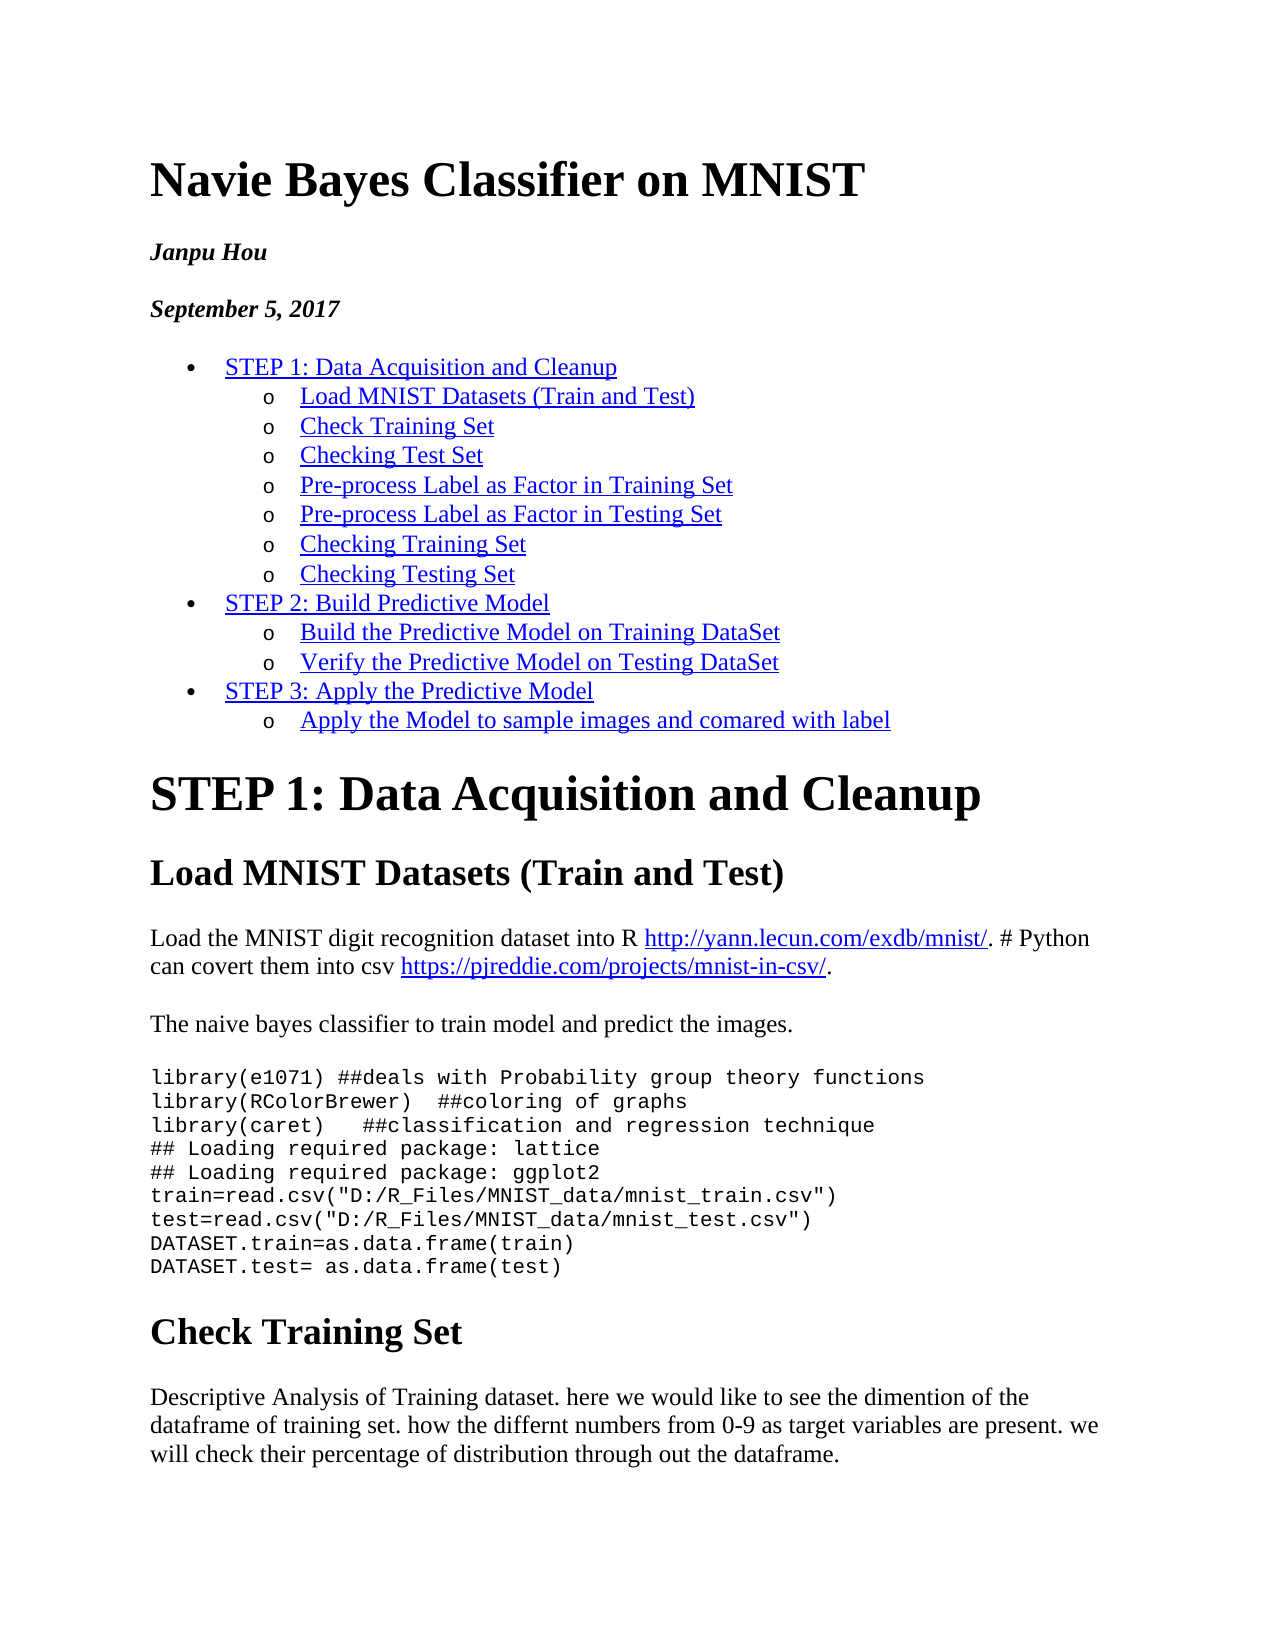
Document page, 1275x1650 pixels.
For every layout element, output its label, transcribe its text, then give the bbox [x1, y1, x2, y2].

text ## Loading required package: lattice [150, 1138, 1125, 1162]
text Janpu Hou [150, 237, 1125, 265]
list STEP 1: Data Acquisition and Cleanup [187, 352, 1125, 381]
text library(RColorBrewer) ##coloring of graphs [150, 1091, 1125, 1114]
text library(caret) ##classification and regression technique [150, 1114, 1125, 1138]
list STEP 2: Build Predictive Model [187, 588, 1125, 617]
list Pre-process Label as Factor in Training Set [262, 470, 1125, 499]
text Navie Bayes Classifier on MNIST [150, 150, 1125, 207]
list Load MNIST Datasets (Train and Test) [262, 381, 1125, 411]
list Apply the Model to sample images and comared with label [262, 705, 1125, 734]
text Load MNIST Datasets (Train and Test) [150, 850, 1125, 893]
text ## Loading required package: ggplot2 [150, 1162, 1125, 1186]
text DATASET.train=as.data.frame(train) [150, 1233, 1125, 1256]
text STEP 1: Data Acquisition and Cleanup [150, 764, 1125, 821]
list STEP 3: Apply the Predictive Model [187, 676, 1125, 705]
text test=read.csv("D:/R_Files/MNIST_data/mnist_test.csv") [150, 1209, 1125, 1233]
list Checking Training Set [262, 529, 1125, 559]
text DATASET.test= as.data.frame(test) [150, 1256, 1125, 1280]
list Pre-process Label as Factor in Testing Set [262, 499, 1125, 529]
text Load the MNIST digit recognition dataset into R http://yann.lecun.com/exdb/mnist/. # Python can covert them into csv https://pjreddie.com/projects/mnist-in-csv/. [150, 923, 1125, 980]
text library(e1071) ##deals with Probability group theory functions [150, 1067, 1125, 1091]
list Build the Predictive Model on Training DataSet [262, 617, 1125, 647]
list Checking Testing Set [262, 559, 1125, 588]
text Check Training Set [150, 1309, 1125, 1352]
text Descriptive Analysis of Training dataset. here we would like to see the dimention of the dataframe of training set. how the differnt numbers from 0-9 as target variables are present. we will check their percentage of distribution through out the dataframe. [150, 1382, 1125, 1468]
list Check Training Set [262, 411, 1125, 440]
list Verify the Predictive Model on Testing DataSet [262, 647, 1125, 676]
text train=read.csv("D:/R_Files/MNIST_data/mnist_train.csv") [150, 1186, 1125, 1209]
text September 5, 2017 [150, 294, 1125, 323]
list Checking Test Set [262, 440, 1125, 470]
text The naive bayes classifier to train model and predict the images. [150, 1009, 1125, 1038]
